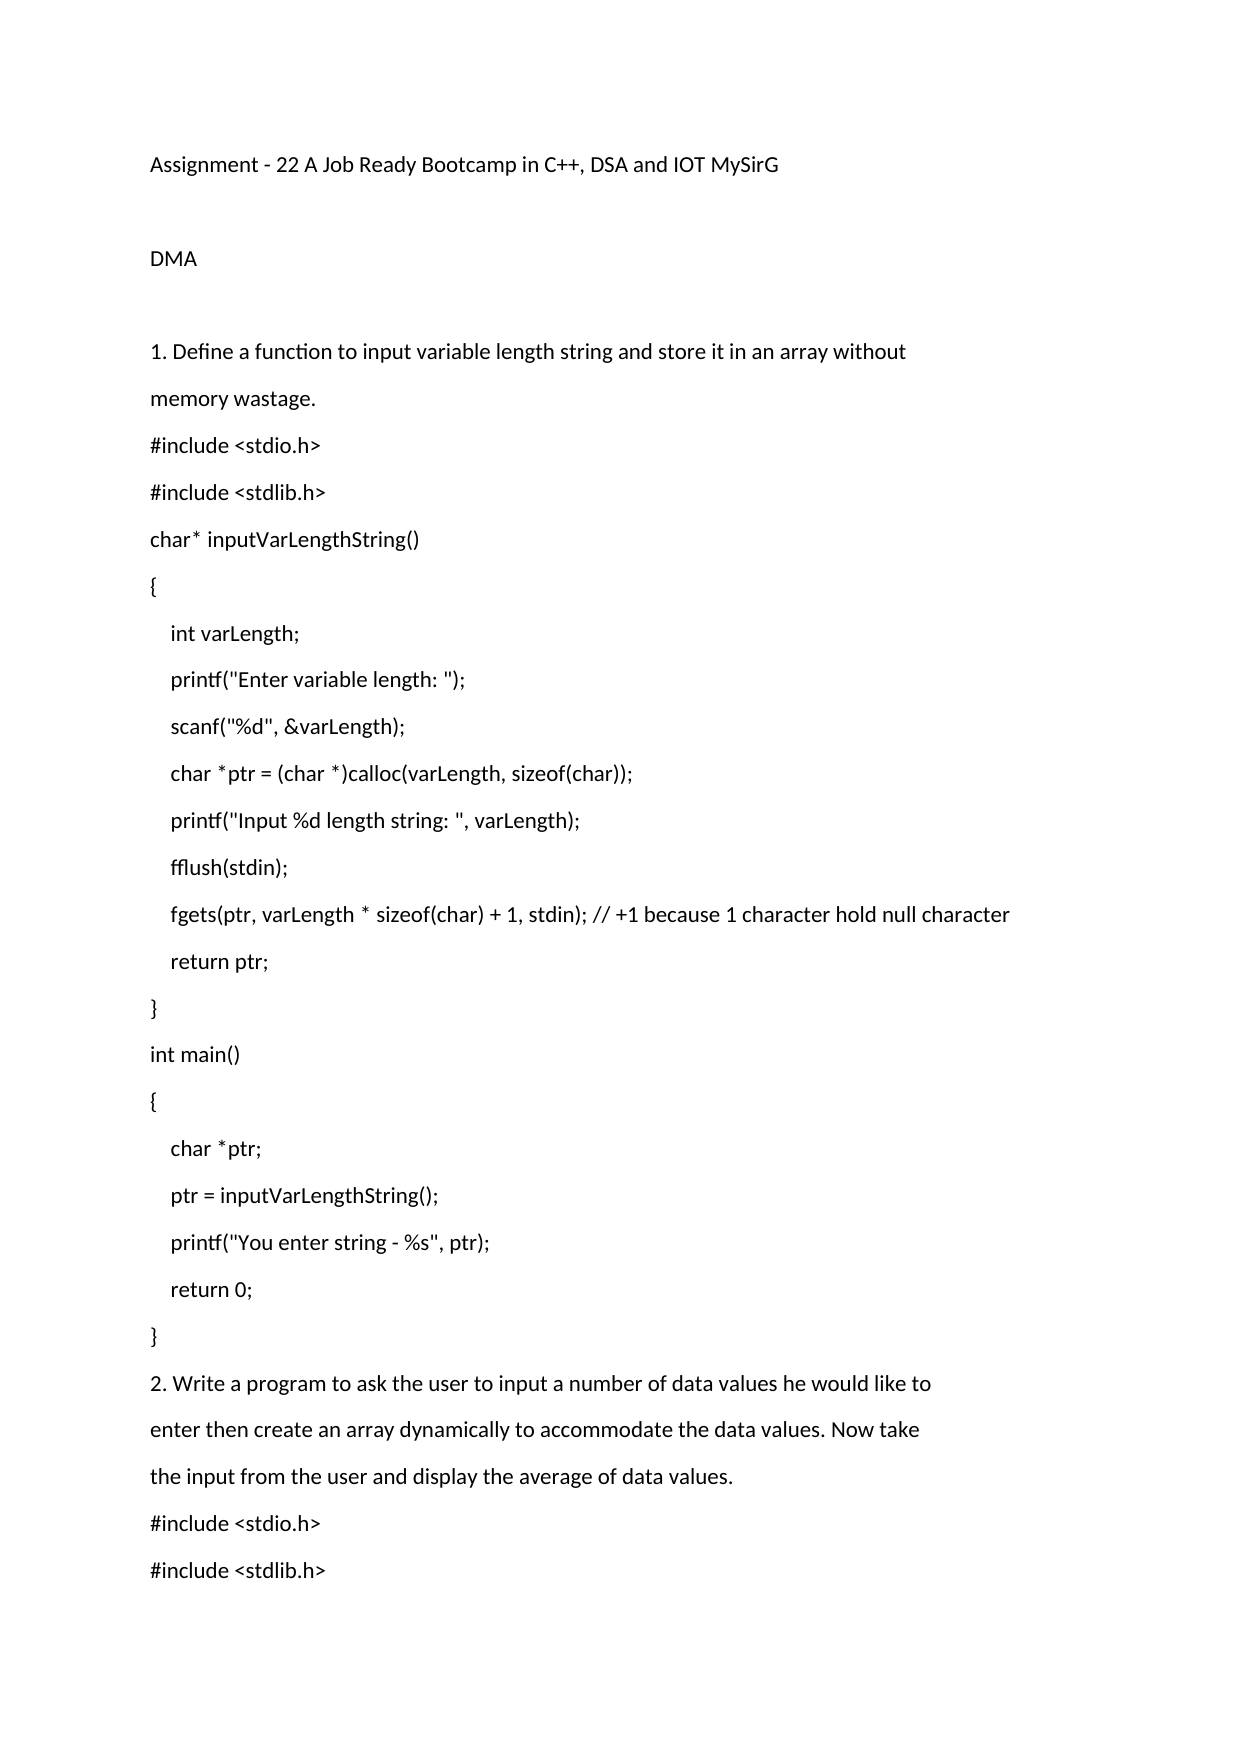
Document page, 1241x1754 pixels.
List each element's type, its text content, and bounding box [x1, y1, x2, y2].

text int main() [150, 1041, 1090, 1069]
text DMA [150, 244, 1090, 272]
text memory wastage. [150, 384, 1090, 412]
text printf("Input %d length string: ", varLength); [150, 806, 1090, 834]
text char *ptr; [150, 1134, 1090, 1162]
text scanf("%d", &varLength); [150, 712, 1090, 741]
text #include <stdlib.h> [150, 478, 1090, 506]
text ptr = inputVarLengthString(); [150, 1181, 1090, 1209]
text { [150, 1087, 1090, 1116]
text int varLength; [150, 619, 1090, 647]
text printf("You enter string - %s", ptr); [150, 1228, 1090, 1256]
text printf("Enter variable length: "); [150, 666, 1090, 694]
text enter then create an array dynamically to accommodate the data values. Now take [150, 1416, 1090, 1444]
text #include <stdio.h> [150, 1509, 1090, 1537]
text } [150, 1322, 1090, 1350]
text return ptr; [150, 947, 1090, 975]
text 2. Write a program to ask the user to input a number of data values he would like to [150, 1369, 1090, 1397]
text } [150, 994, 1090, 1022]
text #include <stdio.h> [150, 431, 1090, 459]
text { [150, 572, 1090, 600]
text char* inputVarLengthString() [150, 525, 1090, 553]
text 1. Define a function to input variable length string and store it in an array without [150, 337, 1090, 366]
text the input from the user and display the average of data values. [150, 1462, 1090, 1491]
text fgets(ptr, varLength * sizeof(char) + 1, stdin); // +1 because 1 character hold null character [150, 900, 1090, 928]
text #include <stdlib.h> [150, 1556, 1090, 1584]
text char *ptr = (char *)calloc(varLength, sizeof(char)); [150, 759, 1090, 787]
text Assignment - 22 A Job Ready Bootcamp in C++, DSA and IOT MySirG [150, 150, 1090, 178]
text return 0; [150, 1275, 1090, 1303]
text fflush(stdin); [150, 853, 1090, 881]
